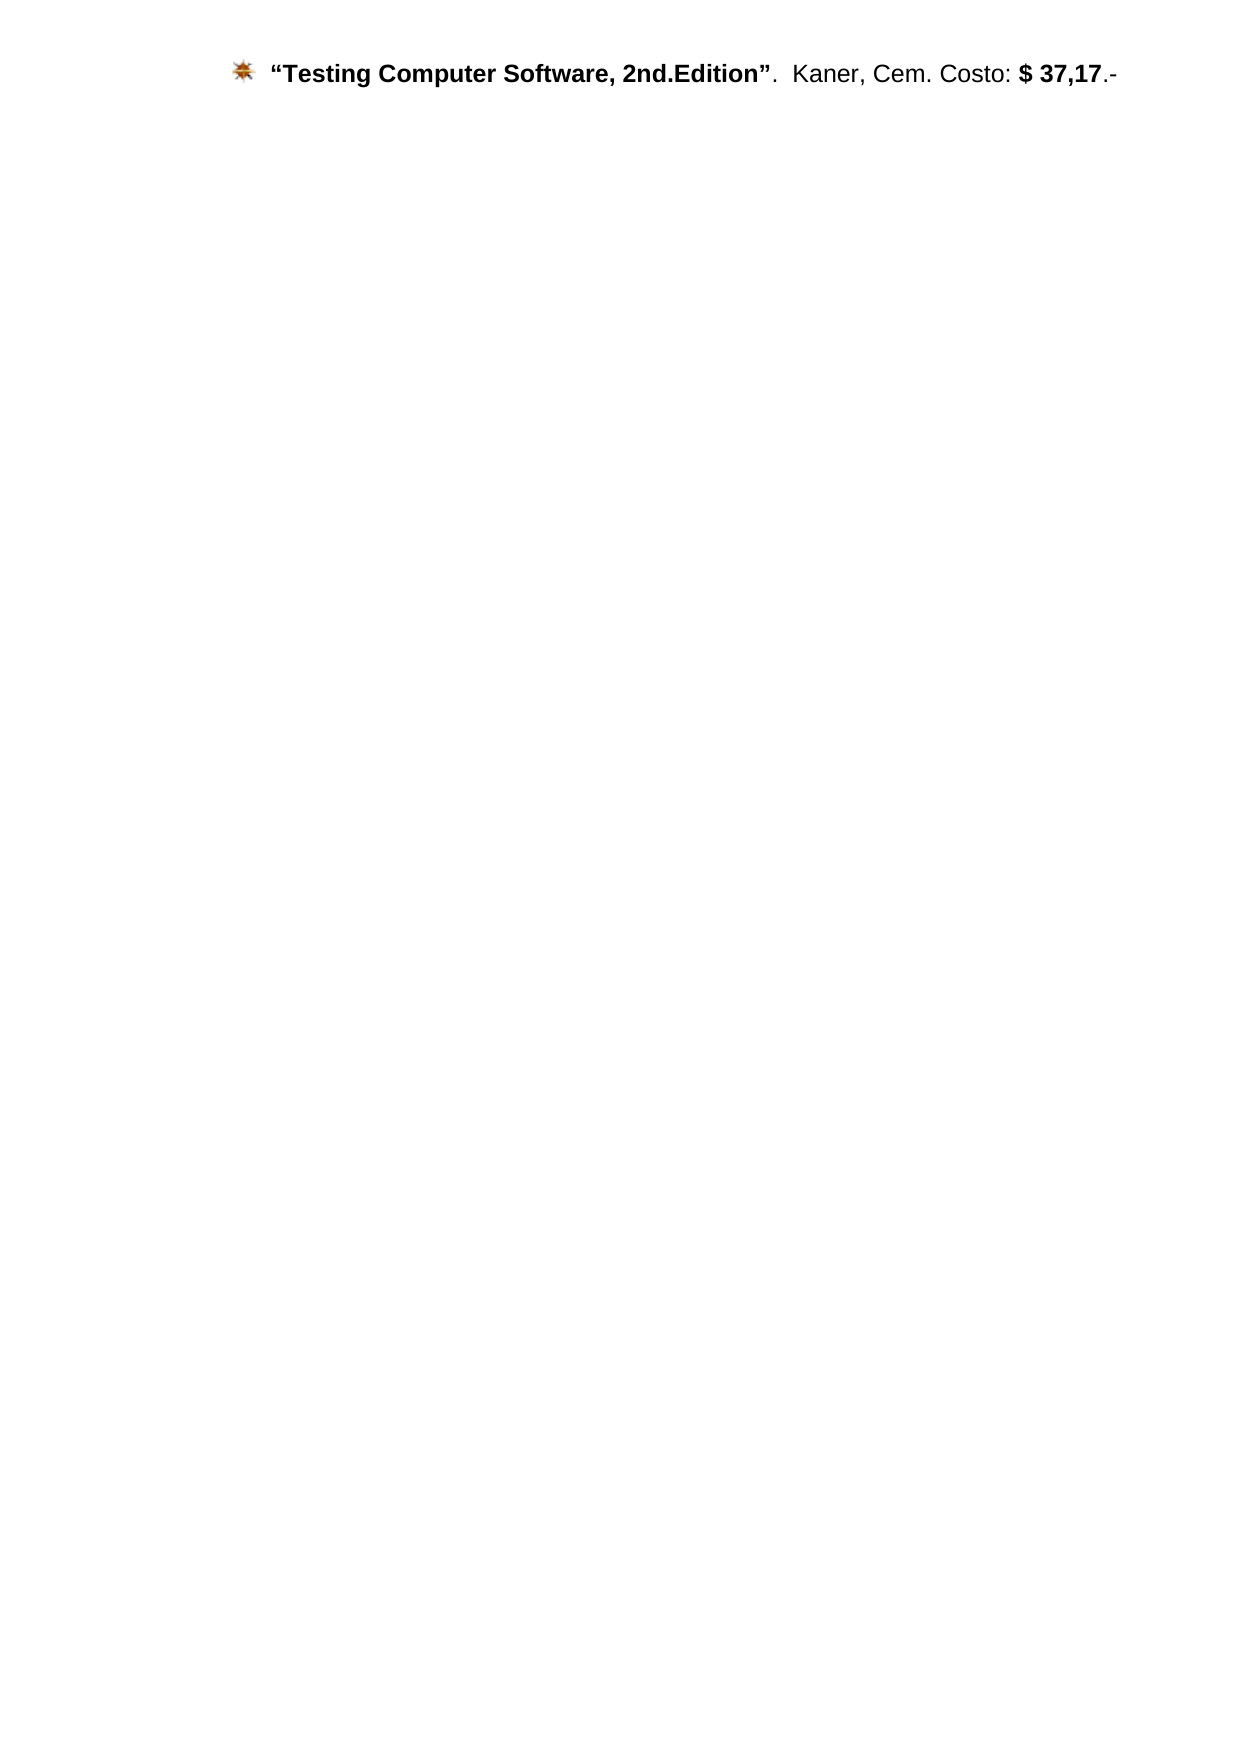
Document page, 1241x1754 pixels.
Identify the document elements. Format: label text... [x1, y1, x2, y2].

picture [232, 59, 256, 83]
text “Testing Computer Software, 2nd.Edition”. Kaner, Cem. Costo: $ 37,17.- [232, 59, 1184, 1695]
